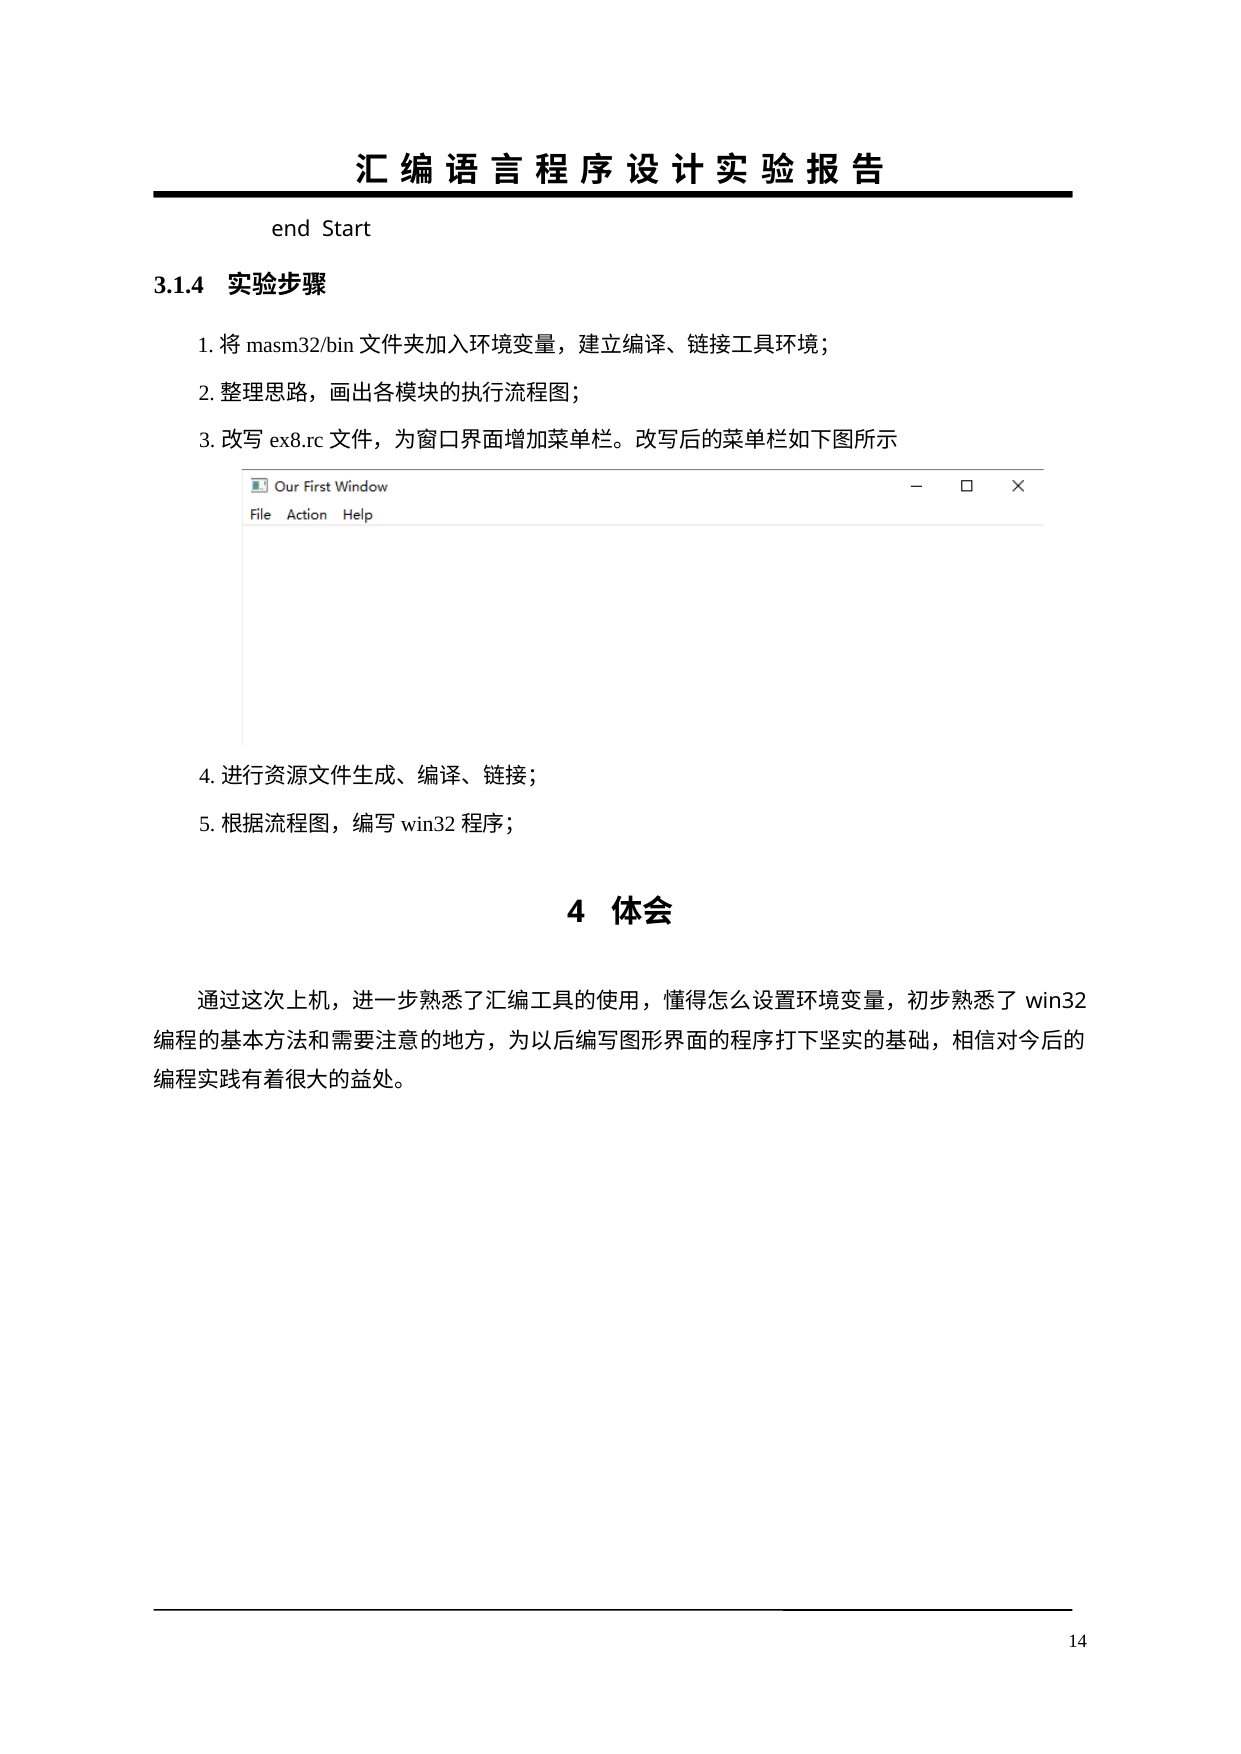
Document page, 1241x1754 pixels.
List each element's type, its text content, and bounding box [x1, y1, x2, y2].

text 3. 改写 ex8.rc 文件，为窗口界面增加菜单栏。改写后的菜单栏如下图所示 [153, 422, 1087, 454]
text end Start [153, 213, 1087, 242]
picture [242, 469, 1044, 745]
text 通过这次上机，进一步熟悉了汇编工具的使用，懂得怎么设置环境变量，初步熟悉了win32编程的基本方法和需要注意的地方，为以后编写图形界面的程序打下坚实的基础，相信对今后的编程实践有着很大的益处。 [153, 983, 1087, 1094]
text 5. 根据流程图，编写 win32 程序； [153, 806, 1087, 838]
text 1. 将 masm32/bin 文件夹加入环境变量，建立编译、链接工具环境； [153, 327, 1087, 359]
subtitle 体会 [153, 886, 1087, 931]
text 4. 进行资源文件生成、编译、链接； [153, 758, 1087, 790]
subtitle 实验步骤 [153, 264, 1087, 301]
text 2. 整理思路，画出各模块的执行流程图； [153, 374, 1087, 406]
